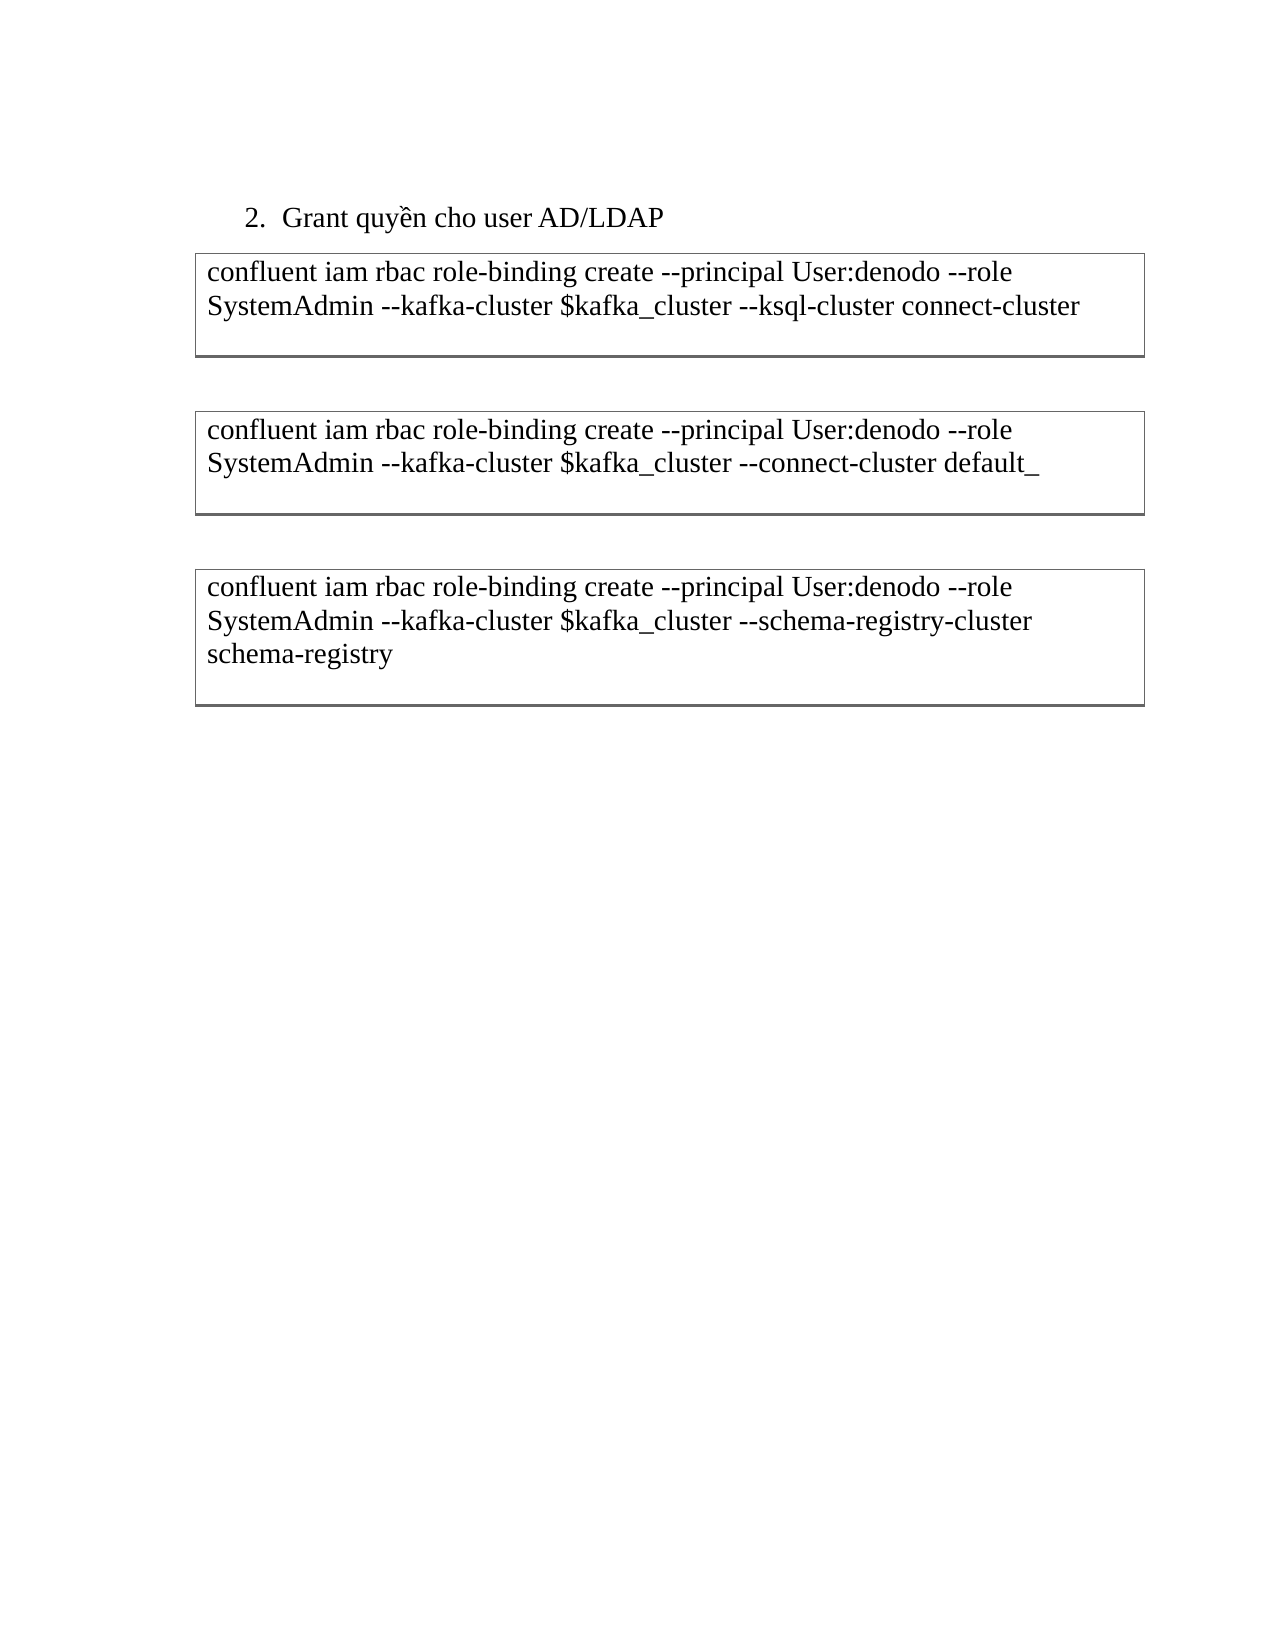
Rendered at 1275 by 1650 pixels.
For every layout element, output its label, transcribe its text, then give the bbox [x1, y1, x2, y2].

table_header confluent iam rbac role-binding create --principal User:denodo --role SystemAdmin --kafka-cluster $kafka_cluster --schema-registry-cluster schema-registry [196, 570, 1144, 704]
table_header confluent iam rbac role-binding create --principal User:denodo --role SystemAdmin --kafka-cluster $kafka_cluster --connect-cluster default_ [196, 412, 1144, 513]
table_header confluent iam rbac role-binding create --principal User:denodo --role SystemAdmin --kafka-cluster $kafka_cluster --ksql-cluster connect-cluster [196, 254, 1144, 355]
list Grant quyền cho user AD/LDAP [244, 201, 1157, 234]
